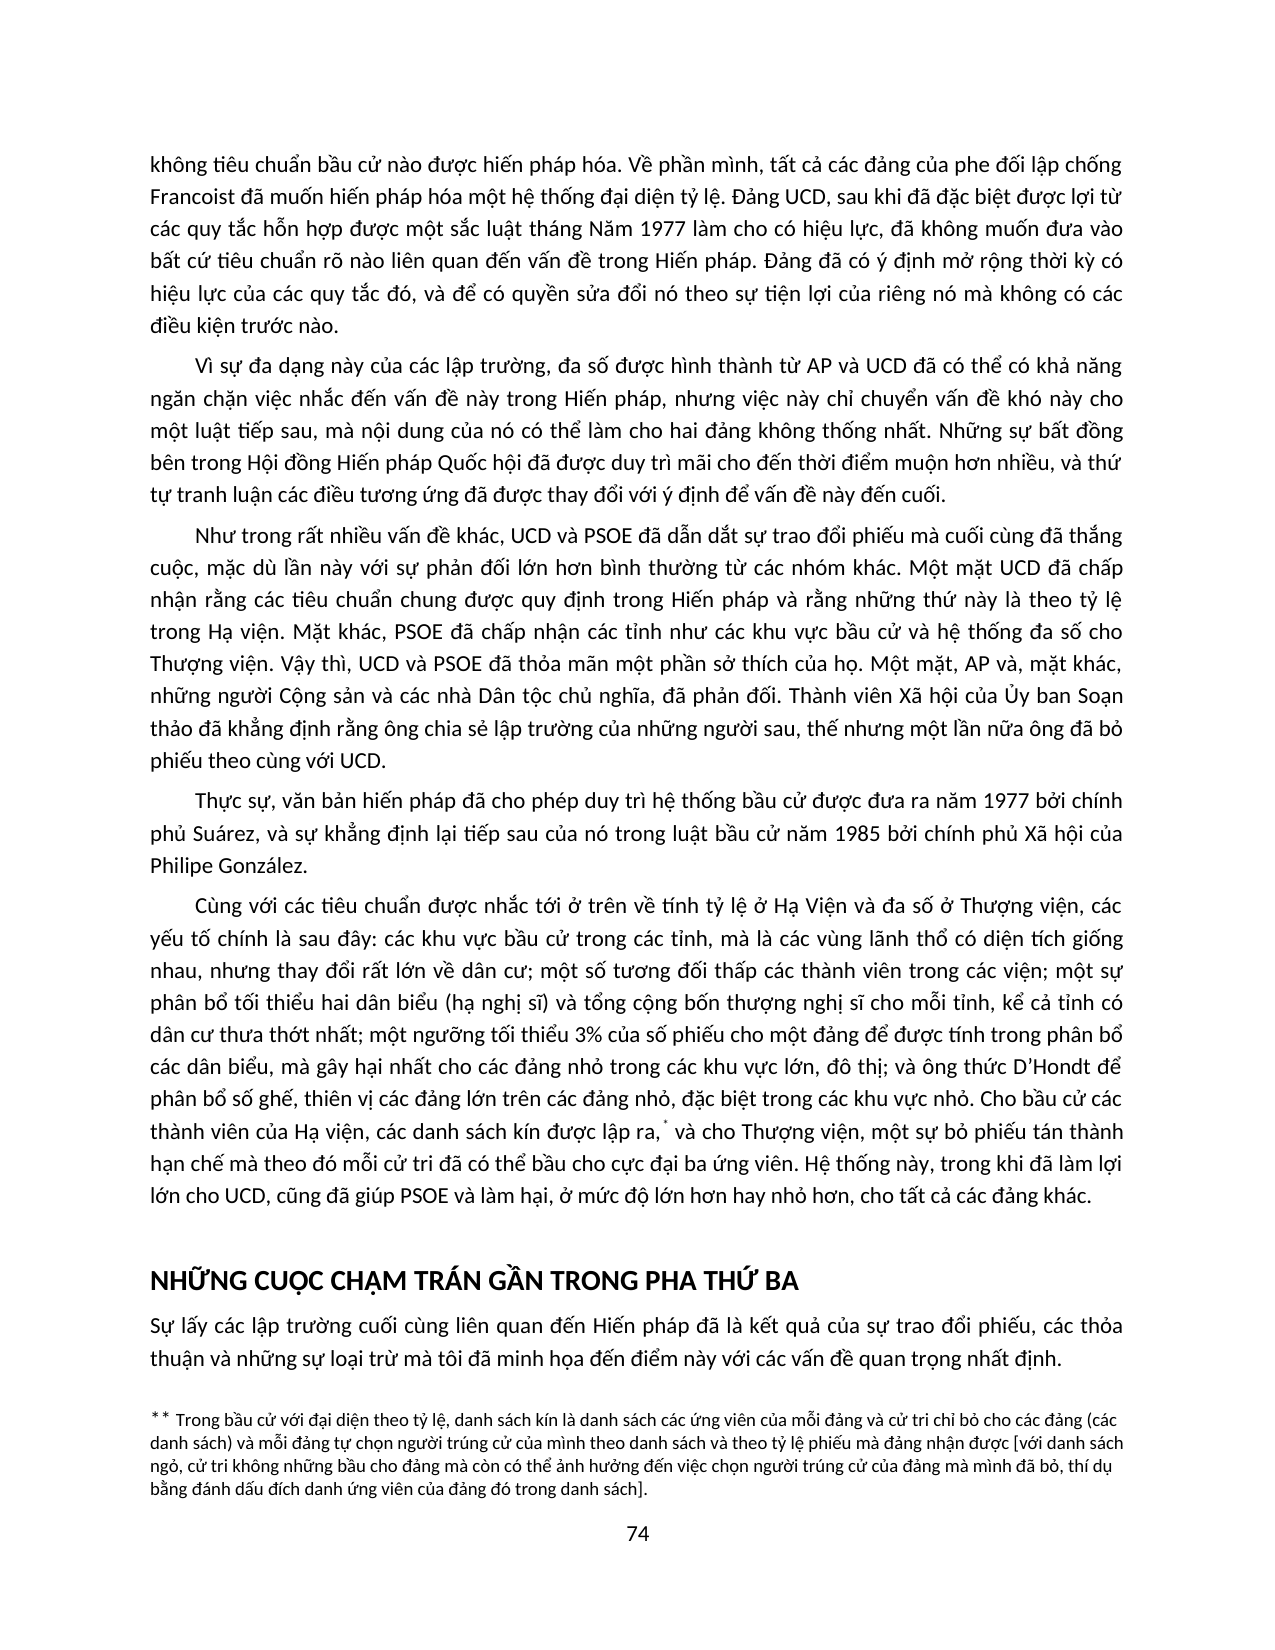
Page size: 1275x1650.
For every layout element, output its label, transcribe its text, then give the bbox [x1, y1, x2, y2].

text NHỮNG CUỘC CHẠM TRÁN GẦN TRONG PHA THỨ BA [150, 1262, 1125, 1298]
text Như trong rất nhiều vấn đề khác, UCD và PSOE đã dẫn dắt sự trao đổi phiếu mà cuối cùng đã thắng cuộc, mặc dù lần này với sự phản đối lớn hơn bình thường từ các nhóm khác. Một mặt UCD đã chấp nhận rằng các tiêu chuẩn chung được quy định trong Hiến pháp và rằng những thứ này là theo tỷ lệ trong Hạ viện. Mặt khác, PSOE đã chấp nhận các tỉnh như các khu vực bầu cử và hệ thống đa số cho Thượng viện. Vậy thì, UCD và PSOE đã thỏa mãn một phần sở thích của họ. Một mặt, AP và, mặt khác, những người Cộng sản và các nhà Dân tộc chủ nghĩa, đã phản đối. Thành viên Xã hội của Ủy ban Soạn thảo đã khẳng định rằng ông chia sẻ lập trường của những người sau, thế nhưng một lần nữa ông đã bỏ phiếu theo cùng với UCD. [150, 521, 1125, 774]
text Thực sự, văn bản hiến pháp đã cho phép duy trì hệ thống bầu cử được đưa ra năm 1977 bởi chính phủ Suárez, và sự khẳng định lại tiếp sau của nó trong luật bầu cử năm 1985 bởi chính phủ Xã hội của Philipe González. [150, 787, 1125, 879]
text Sự lấy các lập trường cuối cùng liên quan đến Hiến pháp đã là kết quả của sự trao đổi phiếu, các thỏa thuận và những sự loại trừ mà tôi đã minh họa đến điểm này với các vấn đề quan trọng nhất định. [150, 1311, 1125, 1372]
text Vì sự đa dạng này của các lập trường, đa số được hình thành từ AP và UCD đã có thể có khả năng ngăn chặn việc nhắc đến vấn đề này trong Hiến pháp, nhưng việc này chỉ chuyển vấn đề khó này cho một luật tiếp sau, mà nội dung của nó có thể làm cho hai đảng không thống nhất. Những sự bất đồng bên trong Hội đồng Hiến pháp Quốc hội đã được duy trì mãi cho đến thời điểm muộn hơn nhiều, và thứ tự tranh luận các điều tương ứng đã được thay đổi với ý định để vấn đề này đến cuối. [150, 351, 1125, 508]
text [150, 150, 1125, 339]
text Cùng với các tiêu chuẩn được nhắc tới ở trên về tính tỷ lệ ở Hạ Viện và đa số ở Thượng viện, các yếu tố chính là sau đây: các khu vực bầu cử trong các tỉnh, mà là các vùng lãnh thổ có diện tích giống nhau, nhưng thay đổi rất lớn về dân cư; một số tương đối thấp các thành viên trong các viện; một sự phân bổ tối thiểu hai dân biểu (hạ nghị sĩ) và tổng cộng bốn thượng nghị sĩ cho mỗi tỉnh, kể cả tỉnh có dân cư thưa thớt nhất; một ngưỡng tối thiểu 3% của số phiếu cho một đảng để được tính trong phân bổ các dân biểu, mà gây hại nhất cho các đảng nhỏ trong các khu vực lớn, đô thị; và ông thức D’Hondt để phân bổ số ghế, thiên vị các đảng lớn trên các đảng nhỏ, đặc biệt trong các khu vực nhỏ. Cho bầu cử các thành viên của Hạ viện, các danh sách kín được lập ra,* và cho Thượng viện, một sự bỏ phiếu tán thành hạn chế mà theo đó mỗi cử tri đã có thể bầu cho cực đại ba ứng viên. Hệ thống này, trong khi đã làm lợi lớn cho UCD, cũng đã giúp PSOE và làm hại, ở mức độ lớn hơn hay nhỏ hơn, cho tất cả các đảng khác. [150, 891, 1125, 1209]
